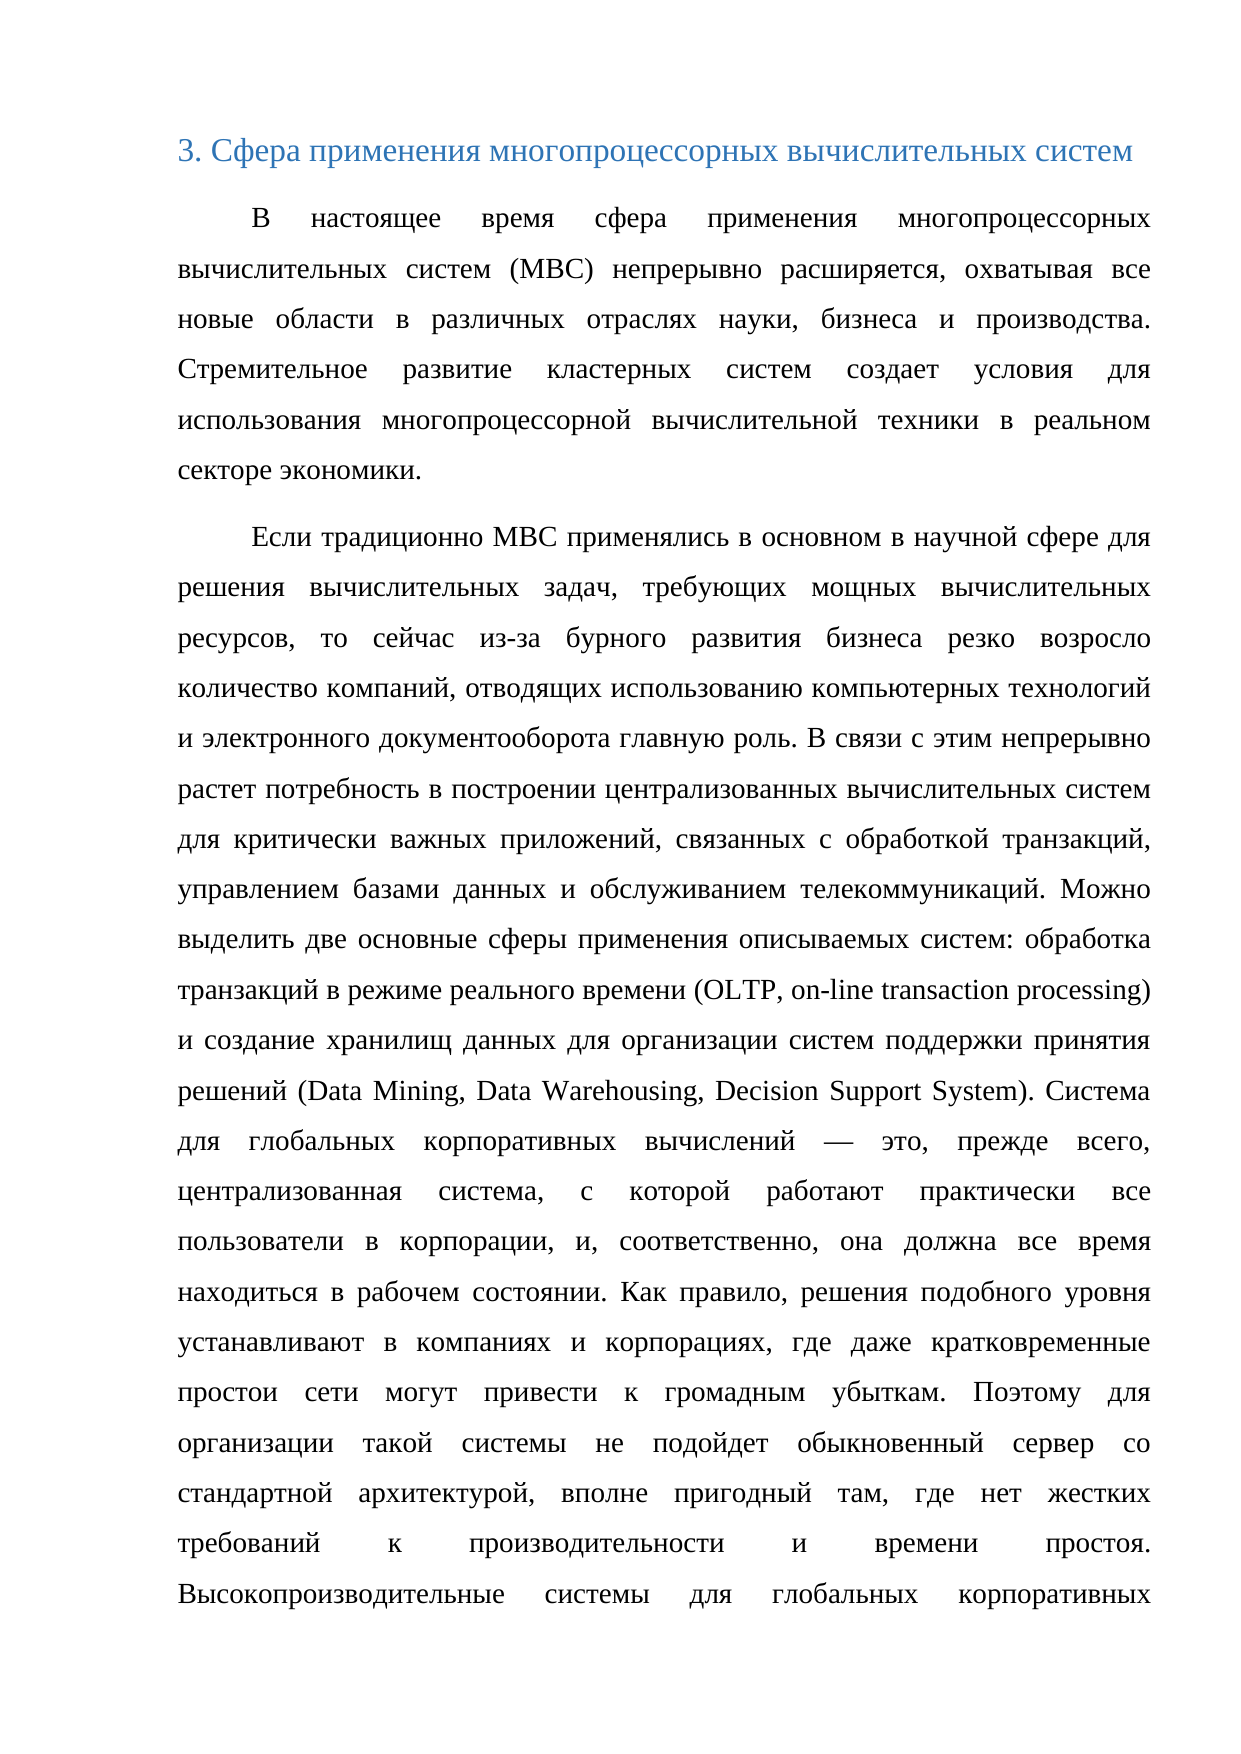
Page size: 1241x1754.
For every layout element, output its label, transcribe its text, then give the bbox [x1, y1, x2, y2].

text В настоящее время сфера применения многопроцессорных вычислительных систем (МВС) непрерывно расширяется, охватывая все новые области в различных отраслях науки, бизнеса и производства. Стремительное развитие кластерных систем создает условия для использования многопроцессорной вычислительной техники в реальном секторе экономики. [177, 201, 1152, 486]
subtitle 3. Сфера применения многопроцессорных вычислительных систем [177, 131, 1152, 169]
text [177, 519, 1152, 1609]
